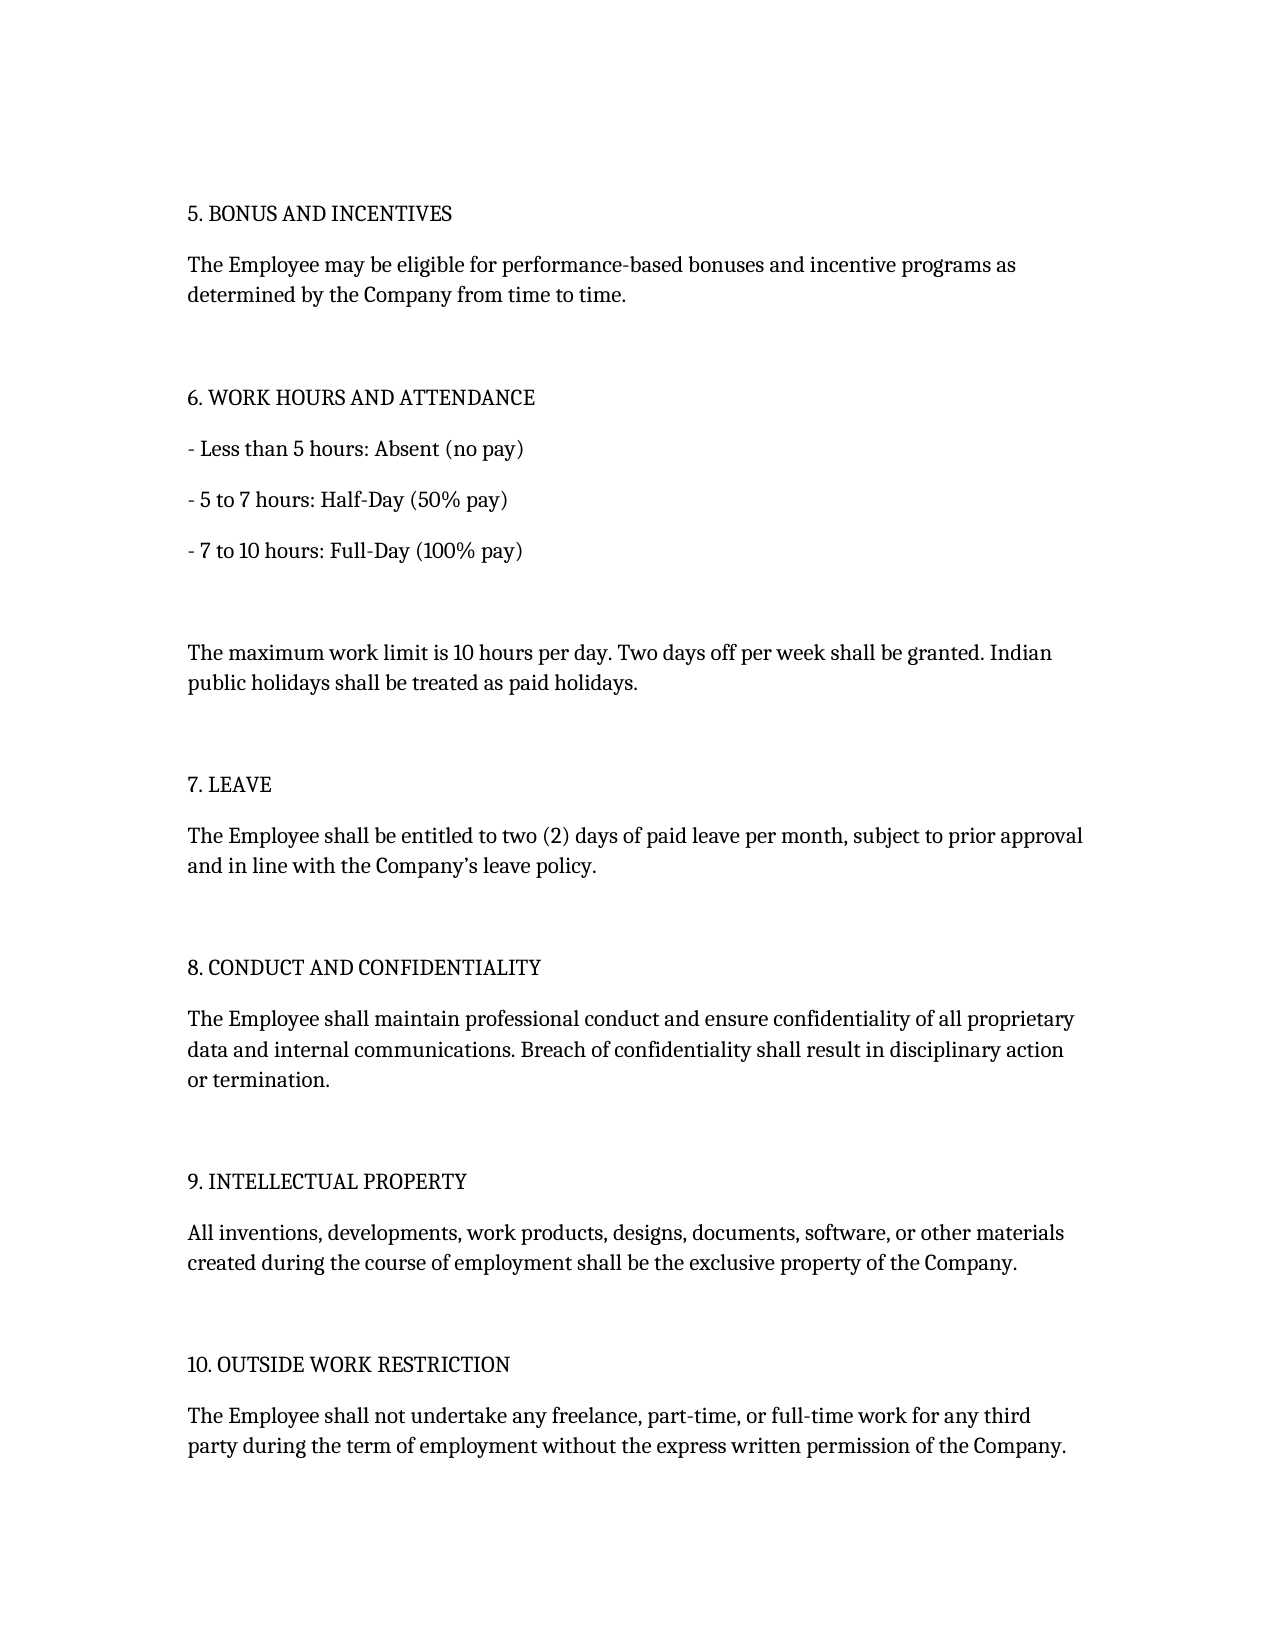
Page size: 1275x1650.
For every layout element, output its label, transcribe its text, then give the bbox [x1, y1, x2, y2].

text All inventions, developments, work products, designs, documents, software, or other materials created during the course of employment shall be the exclusive property of the Company. [187, 1220, 1087, 1276]
text 9. INTELLECTUAL PROPERTY [187, 1169, 1087, 1195]
text 5. BONUS AND INCENTIVES [187, 201, 1087, 227]
text The Employee may be eligible for performance-based bonuses and incentive programs as determined by the Company from time to time. [187, 252, 1087, 309]
text 10. OUTSIDE WORK RESTRICTION [187, 1352, 1087, 1378]
text 8. CONDUCT AND CONFIDENTIALITY [187, 955, 1087, 982]
text - 7 to 10 hours: Full-Day (100% pay) [187, 537, 1087, 564]
text - Less than 5 hours: Absent (no pay) [187, 435, 1087, 462]
text The Employee shall maintain professional conduct and ensure confidentiality of all proprietary data and internal communications. Breach of confidentiality shall result in disciplinary action or termination. [187, 1006, 1087, 1093]
text - 5 to 7 hours: Half-Day (50% pay) [187, 486, 1087, 513]
text 7. LEAVE [187, 772, 1087, 798]
text The Employee shall be entitled to two (2) days of paid leave per month, subject to prior approval and in line with the Company’s leave policy. [187, 823, 1087, 879]
text 6. WORK HOURS AND ATTENDANCE [187, 384, 1087, 411]
text The maximum work limit is 10 hours per day. Two days off per week shall be granted. Indian public holidays shall be treated as paid holidays. [187, 639, 1087, 696]
text The Employee shall not undertake any freelance, part-time, or full-time work for any third party during the term of employment without the express written permission of the Company. [187, 1403, 1087, 1460]
